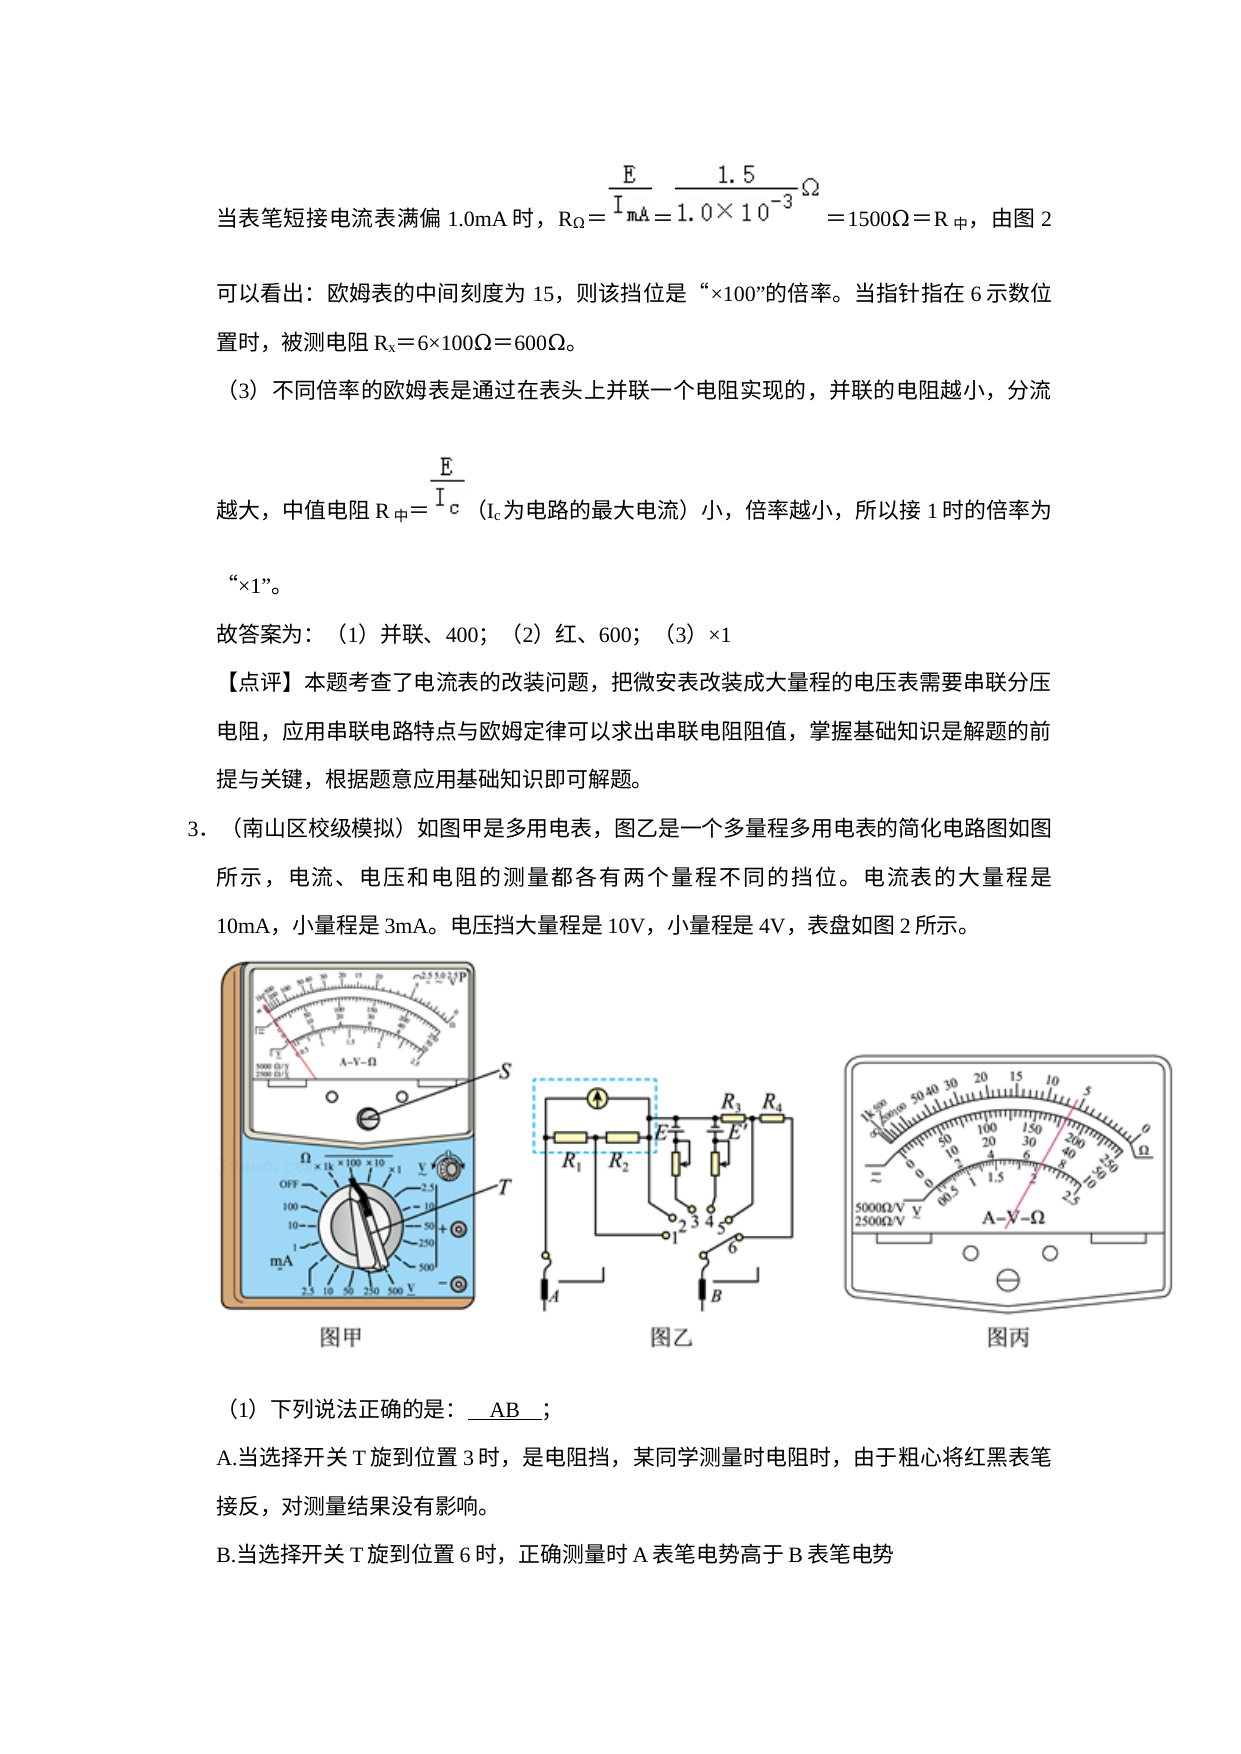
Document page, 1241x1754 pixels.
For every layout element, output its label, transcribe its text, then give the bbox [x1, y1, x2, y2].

text 故答案为：（1）并联、400；（2）红、600；（3）×1 [216, 616, 1053, 649]
picture [430, 454, 465, 519]
picture [674, 162, 825, 226]
picture [216, 956, 1177, 1354]
text 3．（南山区校级模拟）如图甲是多用电表，图乙是一个多量程多用电表的简化电路图如图所示，电流、电压和电阻的测量都各有两个量程不同的挡位。电流表的大量程是10mA，小量程是3mA。电压挡大量程是10V，小量程是4V，表盘如图2所示。 [187, 810, 1053, 940]
text 当表笔短接电流表满偏1.0mA时，RΩ＝＝＝1500Ω＝R中，由图2可以看出：欧姆表的中间刻度为15，则该挡位是“×100”的倍率。当指针指在6示数位置时，被测电阻Rx＝6×100Ω＝600Ω。 [216, 162, 1053, 357]
text B.当选择开关T旋到位置6时，正确测量时A表笔电势高于B表笔电势 [216, 1537, 1053, 1569]
text 【点评】本题考查了电流表的改装问题，把微安表改装成大量程的电压表需要串联分压电阻，应用串联电路特点与欧姆定律可以求出串联电阻阻值，掌握基础知识是解题的前提与关键，根据题意应用基础知识即可解题。 [216, 664, 1053, 794]
text （3）不同倍率的欧姆表是通过在表头上并联一个电阻实现的，并联的电阻越小，分流越大，中值电阻R中＝（Ic为电路的最大电流）小，倍率越小，所以接1时的倍率为“×1”。 [216, 373, 1053, 600]
text （1）下列说法正确的是： AB ； [216, 1391, 1053, 1424]
text A.当选择开关T旋到位置3时，是电阻挡，某同学测量时电阻时，由于粗心将红黑表笔接反，对测量结果没有影响。 [216, 1439, 1053, 1521]
picture [608, 162, 653, 226]
